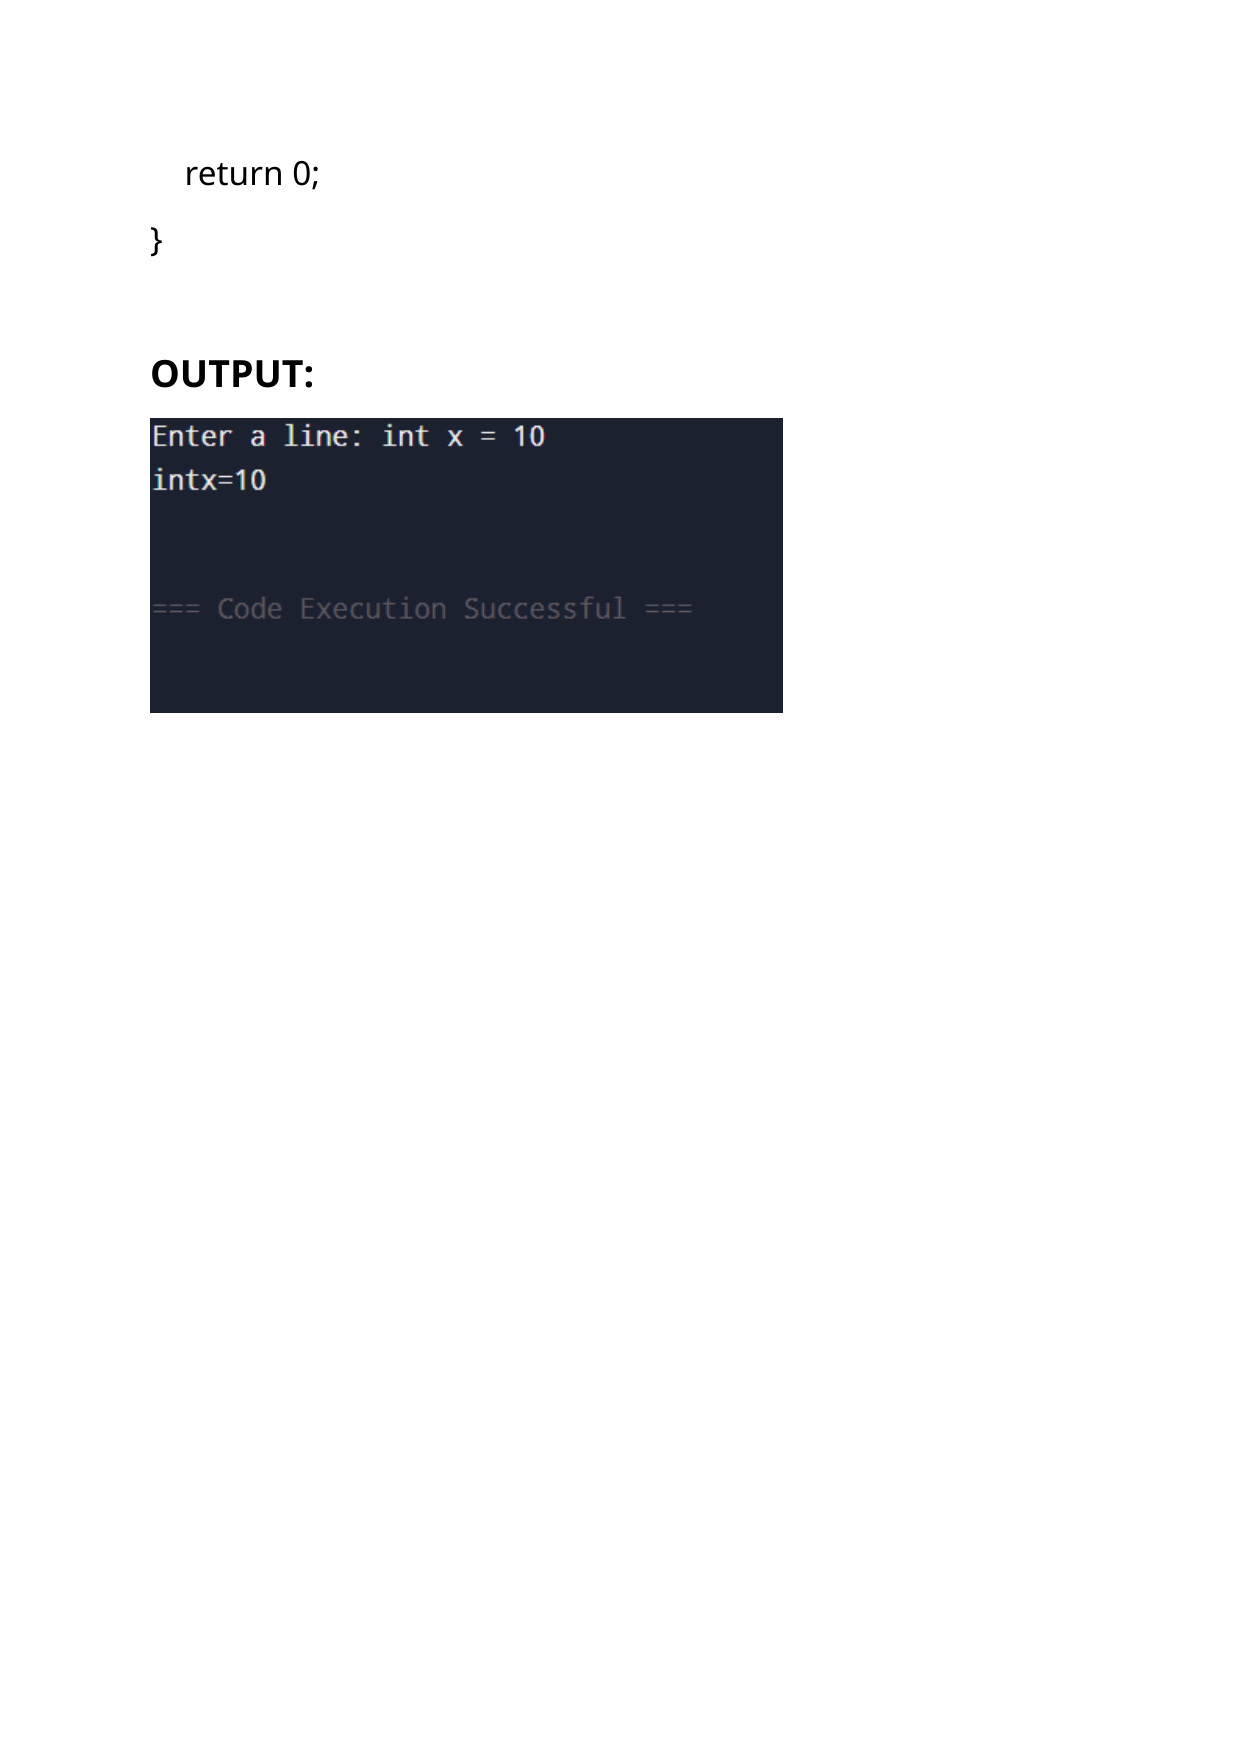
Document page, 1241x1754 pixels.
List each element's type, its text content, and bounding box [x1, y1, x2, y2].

text return 0; [150, 150, 1090, 195]
picture [150, 418, 783, 713]
text OUTPUT: [150, 347, 1090, 398]
text } [150, 216, 1090, 261]
